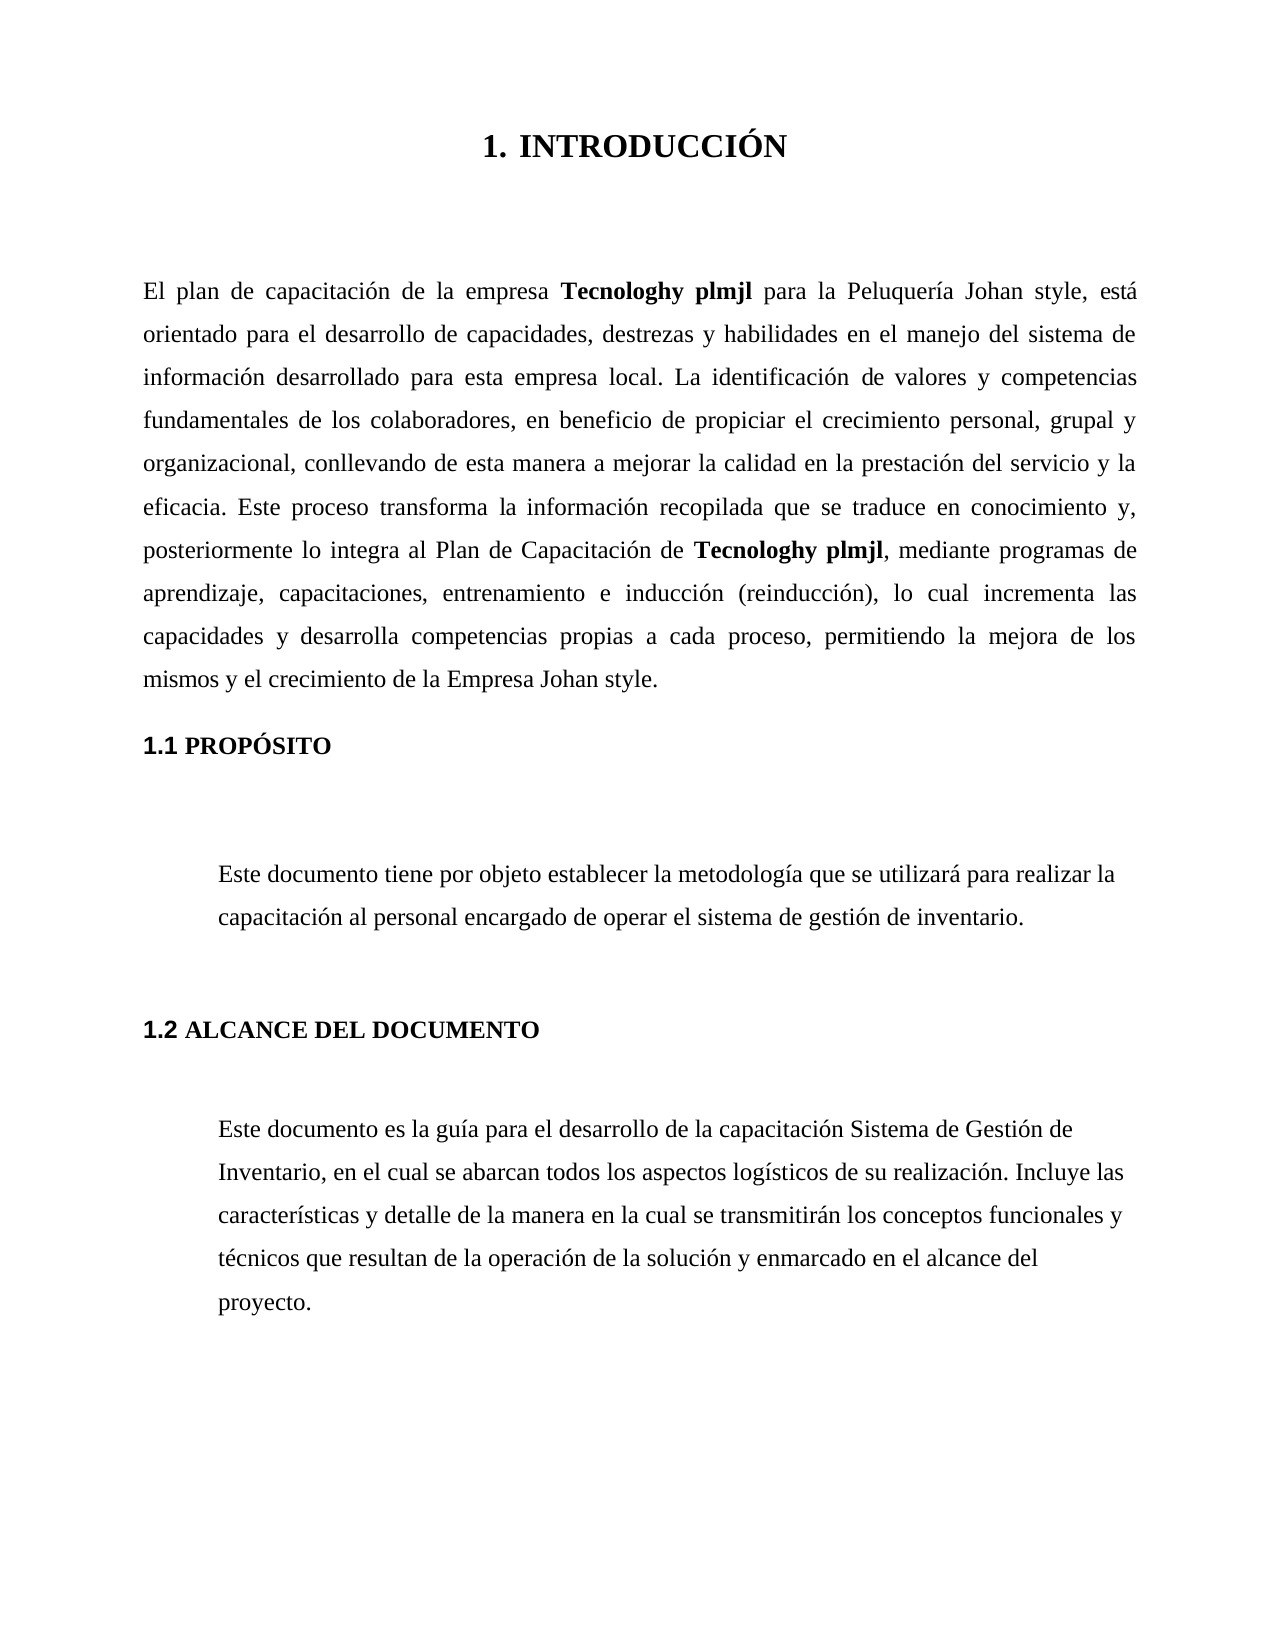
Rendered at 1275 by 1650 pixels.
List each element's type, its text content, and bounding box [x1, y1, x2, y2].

subtitle PROPÓSITO [143, 731, 1157, 759]
text El plan de capacitación de la empresa Tecnologhy plmjl para la Peluquería Johan style, está orientado para el desarrollo de capacidades, destrezas y habilidades en el manejo del sistema de información desarrollado para esta empresa local. La identificación de valores y competencias fundamentales de los colaboradores, en beneficio de propiciar el crecimiento personal, grupal y organizacional, conllevando de esta manera a mejorar la calidad en la prestación del servicio y la eficacia. Este proceso transforma la información recopilada que se traduce en conocimiento y, posteriormente lo integra al Plan de Capacitación de Tecnologhy plmjl, mediante programas de aprendizaje, capacitaciones, entrenamiento e inducción (reinducción), lo cual incrementa las capacidades y desarrolla competencias propias a cada proceso, permitiendo la mejora de los mismos y el crecimiento de la Empresa Johan style. [143, 276, 1137, 693]
text Este documento tiene por objeto establecer la metodología que se utilizará para realizar la capacitación al personal encargado de operar el sistema de gestión de inventario. [218, 859, 1125, 931]
subtitle ALCANCE DEL DOCUMENTO [143, 1015, 1157, 1044]
text Este documento es la guía para el desarrollo de la capacitación Sistema de Gestión de Inventario, en el cual se abarcan todos los aspectos logísticos de su realización. Incluye las características y detalle de la manera en la cual se transmitirán los conceptos funcionales y técnicos que resultan de la operación de la solución y enmarcado en el alcance del proyecto. [218, 1114, 1127, 1315]
subtitle INTRODUCCIÓN [482, 126, 1157, 164]
